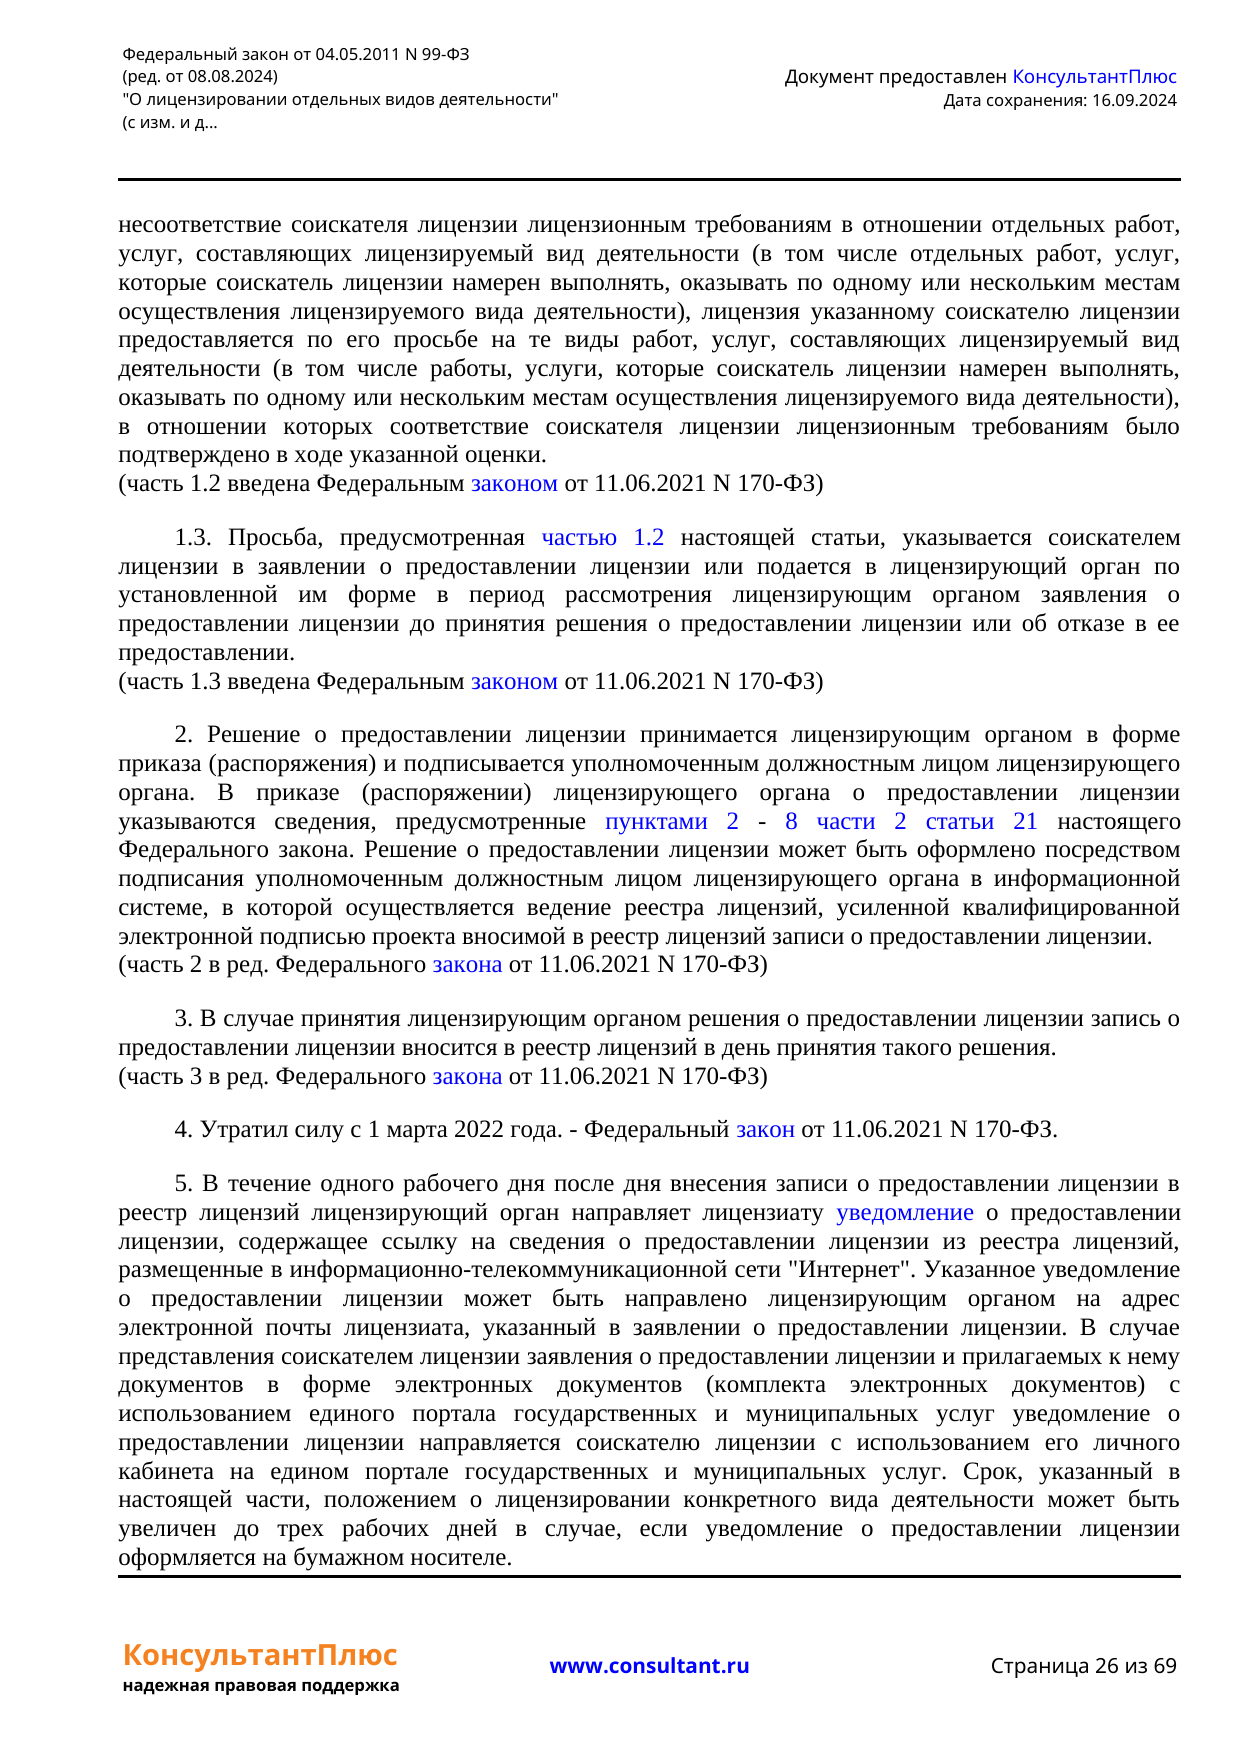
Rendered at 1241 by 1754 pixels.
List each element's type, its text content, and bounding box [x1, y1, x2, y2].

text 3. В случае принятия лицензирующим органом решения о предоставлении лицензии запись о предоставлении лицензии вносится в реестр лицензий в день принятия такого решения. [118, 1003, 1181, 1061]
text (часть 1.2 введена Федеральным законом от 11.06.2021 N 170-ФЗ) [118, 468, 1181, 497]
text 4. Утратил силу с 1 марта 2022 года. - Федеральный закон от 11.06.2021 N 170-ФЗ. [118, 1114, 1181, 1143]
text (часть 1.3 введена Федеральным законом от 11.06.2021 N 170-ФЗ) [118, 666, 1181, 694]
text (часть 3 в ред. Федерального закона от 11.06.2021 N 170-ФЗ) [118, 1061, 1181, 1089]
text 5. В течение одного рабочего дня после дня внесения записи о предоставлении лицензии в реестр лицензий лицензирующий орган направляет лицензиату уведомление о предоставлении лицензии, содержащее ссылку на сведения о предоставлении лицензии из реестра лицензий, размещенные в информационно-телекоммуникационной сети "Интернет". Указанное уведомление о предоставлении лицензии может быть направлено лицензирующим органом на адрес электронной почты лицензиата, указанный в заявлении о предоставлении лицензии. В случае представления соискателем лицензии заявления о предоставлении лицензии и прилагаемых к нему документов в форме электронных документов (комплекта электронных документов) с использованием единого портала государственных и муниципальных услуг уведомление о предоставлении лицензии направляется соискателю лицензии с использованием его личного кабинета на едином портале государственных и муниципальных услуг. Срок, указанный в настоящей части, положением о лицензировании конкретного вида деятельности может быть увеличен до трех рабочих дней в случае, если уведомление о предоставлении лицензии оформляется на бумажном носителе. [118, 1168, 1181, 1571]
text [118, 209, 1181, 468]
text (часть 2 в ред. Федерального закона от 11.06.2021 N 170-ФЗ) [118, 949, 1181, 978]
text 1.3. Просьба, предусмотренная частью 1.2 настоящей статьи, указывается соискателем лицензии в заявлении о предоставлении лицензии или подается в лицензирующий орган по установленной им форме в период рассмотрения лицензирующим органом заявления о предоставлении лицензии до принятия решения о предоставлении лицензии или об отказе в ее предоставлении. [118, 522, 1181, 666]
text 2. Решение о предоставлении лицензии принимается лицензирующим органом в форме приказа (распоряжения) и подписывается уполномоченным должностным лицом лицензирующего органа. В приказе (распоряжении) лицензирующего органа о предоставлении лицензии указываются сведения, предусмотренные пунктами 2 - 8 части 2 статьи 21 настоящего Федерального закона. Решение о предоставлении лицензии может быть оформлено посредством подписания уполномоченным должностным лицом лицензирующего органа в информационной системе, в которой осуществляется ведение реестра лицензий, усиленной квалифицированной электронной подписью проекта вносимой в реестр лицензий записи о предоставлении лицензии. [118, 719, 1181, 949]
